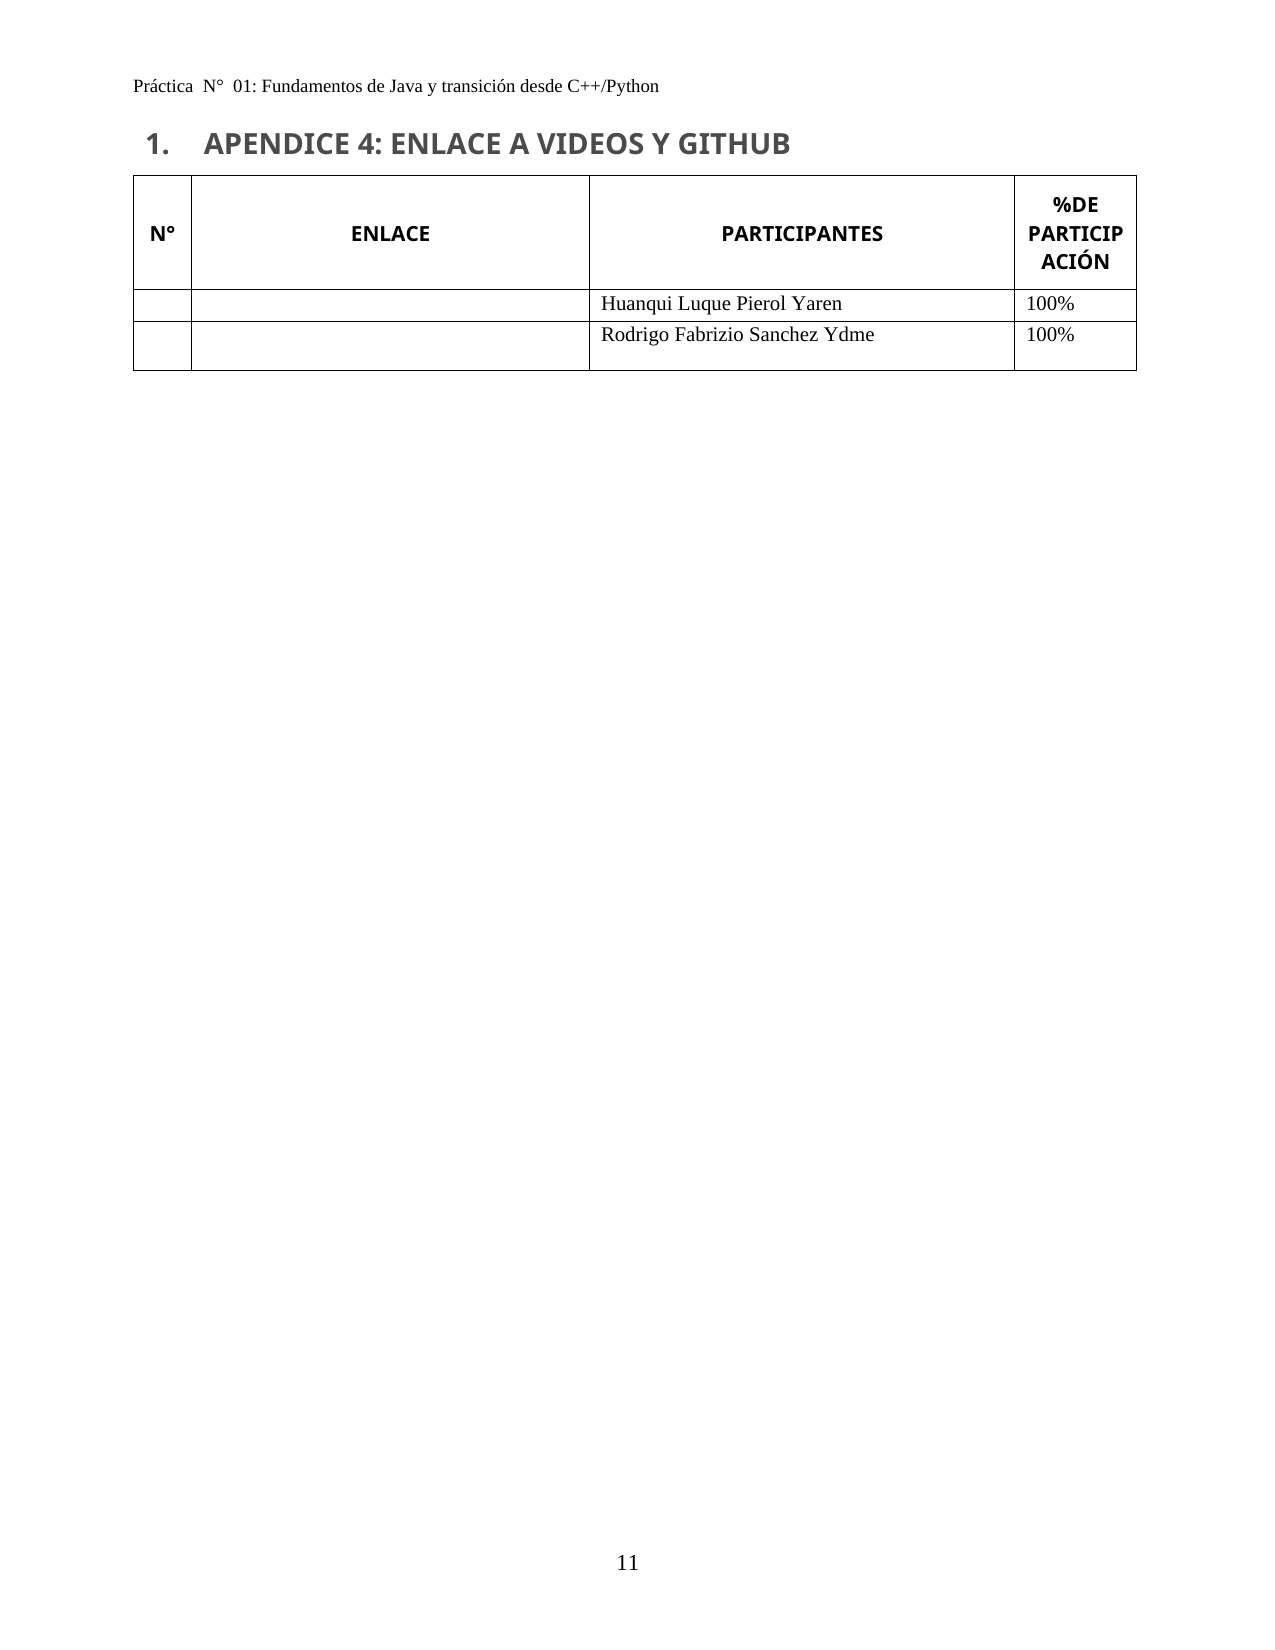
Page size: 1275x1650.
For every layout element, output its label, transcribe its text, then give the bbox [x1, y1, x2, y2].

table_cell [134, 290, 191, 321]
table_cell 100% [1015, 290, 1136, 321]
table_cell 100% [1015, 322, 1136, 370]
table_header %DE PARTICIPACIÓN [1015, 176, 1136, 289]
table_cell Rodrigo Fabrizio Sanchez Ydme [590, 322, 1014, 370]
table_cell [192, 322, 589, 370]
table_cell [192, 290, 589, 321]
table_header N° [134, 176, 191, 289]
table_header ENLACE [192, 176, 589, 289]
text APENDICE 4: enlace a videos y github [145, 123, 1122, 163]
table_cell Huanqui Luque Pierol Yaren [590, 290, 1014, 321]
table_header PARTICIPANTES [590, 176, 1014, 289]
table_cell [134, 322, 191, 370]
